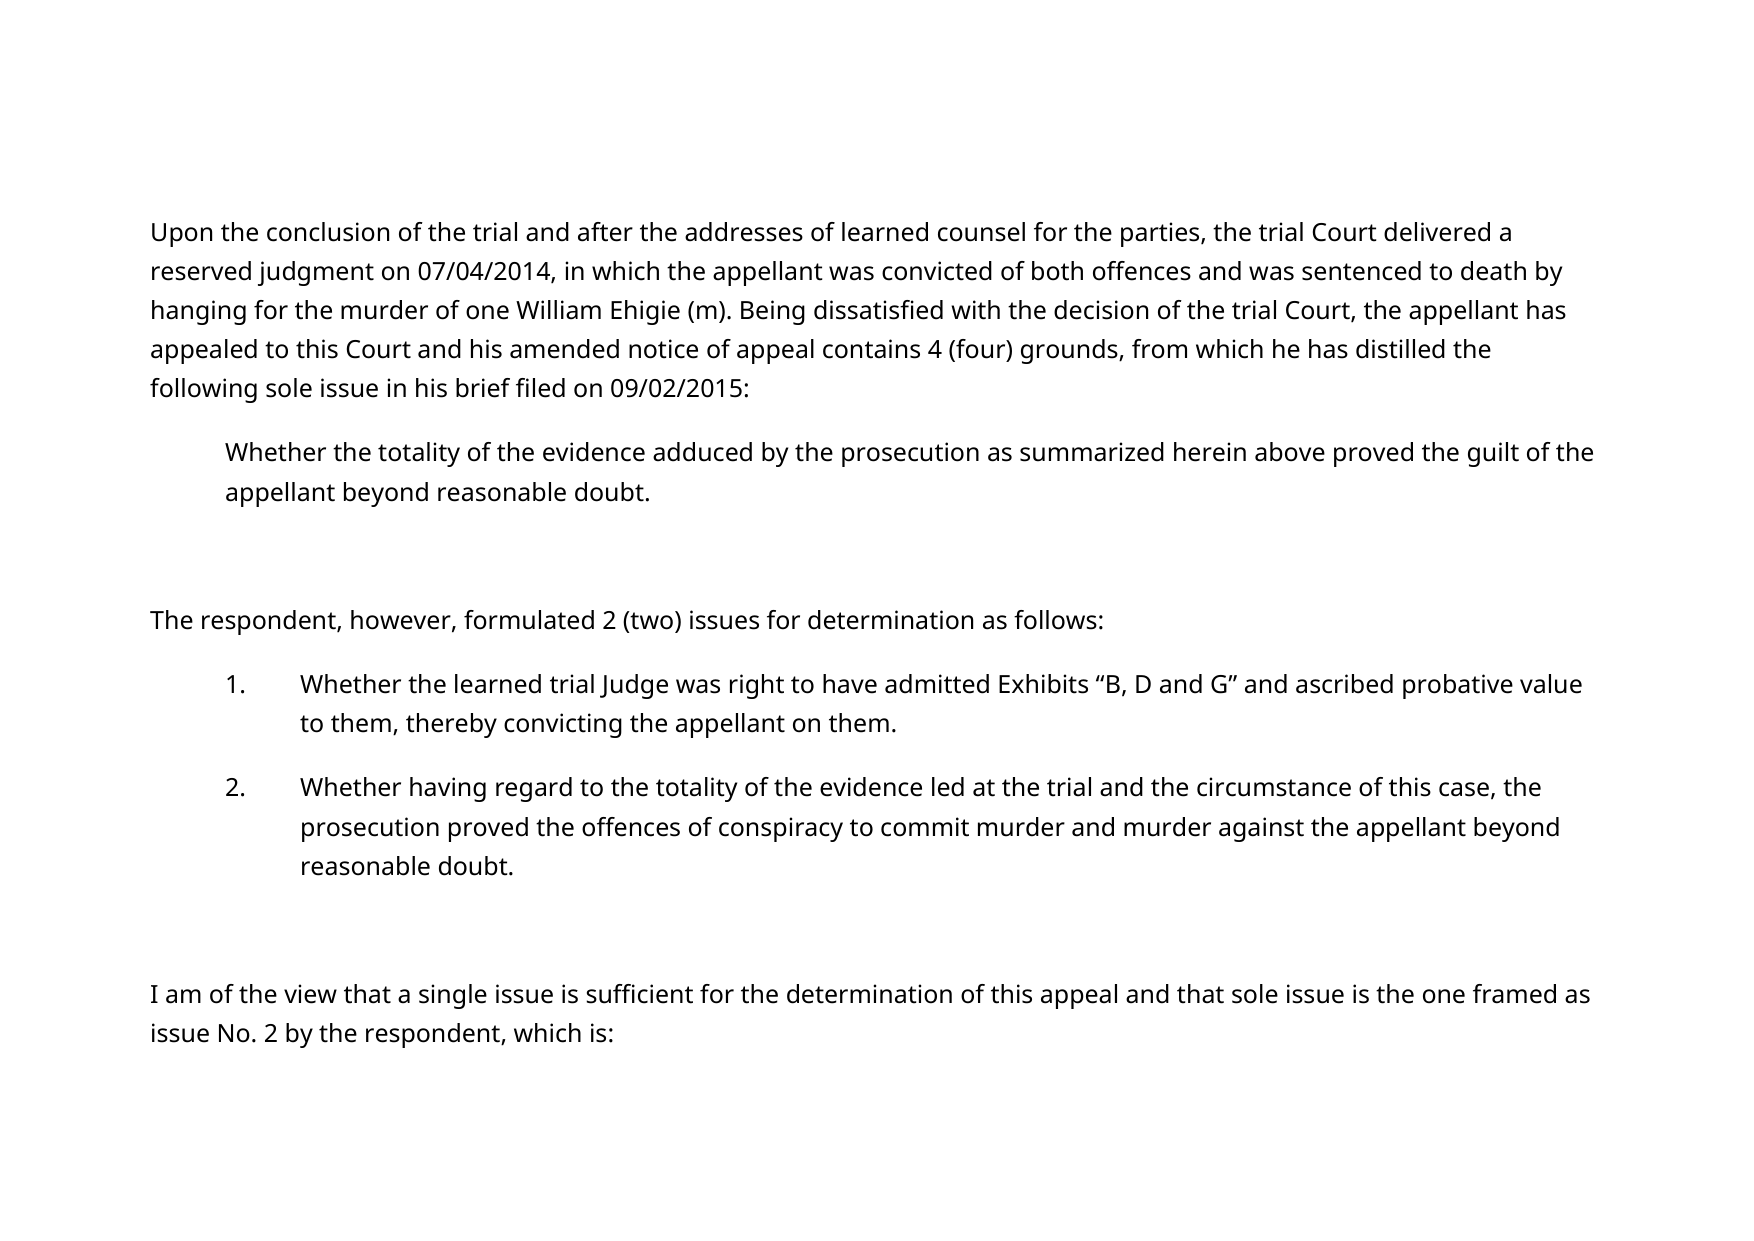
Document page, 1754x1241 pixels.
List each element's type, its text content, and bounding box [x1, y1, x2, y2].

text 2. Whether having regard to the totality of the evidence led at the trial and the circumstance of this case, the prosecution proved the offences of conspiracy to commit murder and murder against the appellant beyond reasonable doubt. [225, 770, 1604, 882]
text Upon the conclusion of the trial and after the addresses of learned counsel for the parties, the trial Court delivered a reserved judgment on 07/04/2014, in which the appellant was convicted of both offences and was sentenced to death by hanging for the murder of one William Ehigie (m). Being dissatisfied with the decision of the trial Court, the appellant has appealed to this Court and his amended notice of appeal contains 4 (four) grounds, from which he has distilled the following sole issue in his brief filed on 09/02/2015: [150, 214, 1604, 405]
text 1. Whether the learned trial Judge was right to have admitted Exhibits “B, D and G” and ascribed probative value to them, thereby convicting the appellant on them. [225, 667, 1604, 740]
text I am of the view that a single issue is sufficient for the determination of this appeal and that sole issue is the one framed as issue No. 2 by the respondent, which is: [150, 977, 1604, 1050]
text The respondent, however, formulated 2 (two) issues for determination as follows: [150, 602, 1604, 637]
text Whether the totality of the evidence adduced by the prosecution as summarized herein above proved the guilt of the appellant beyond reasonable doubt. [225, 435, 1604, 508]
